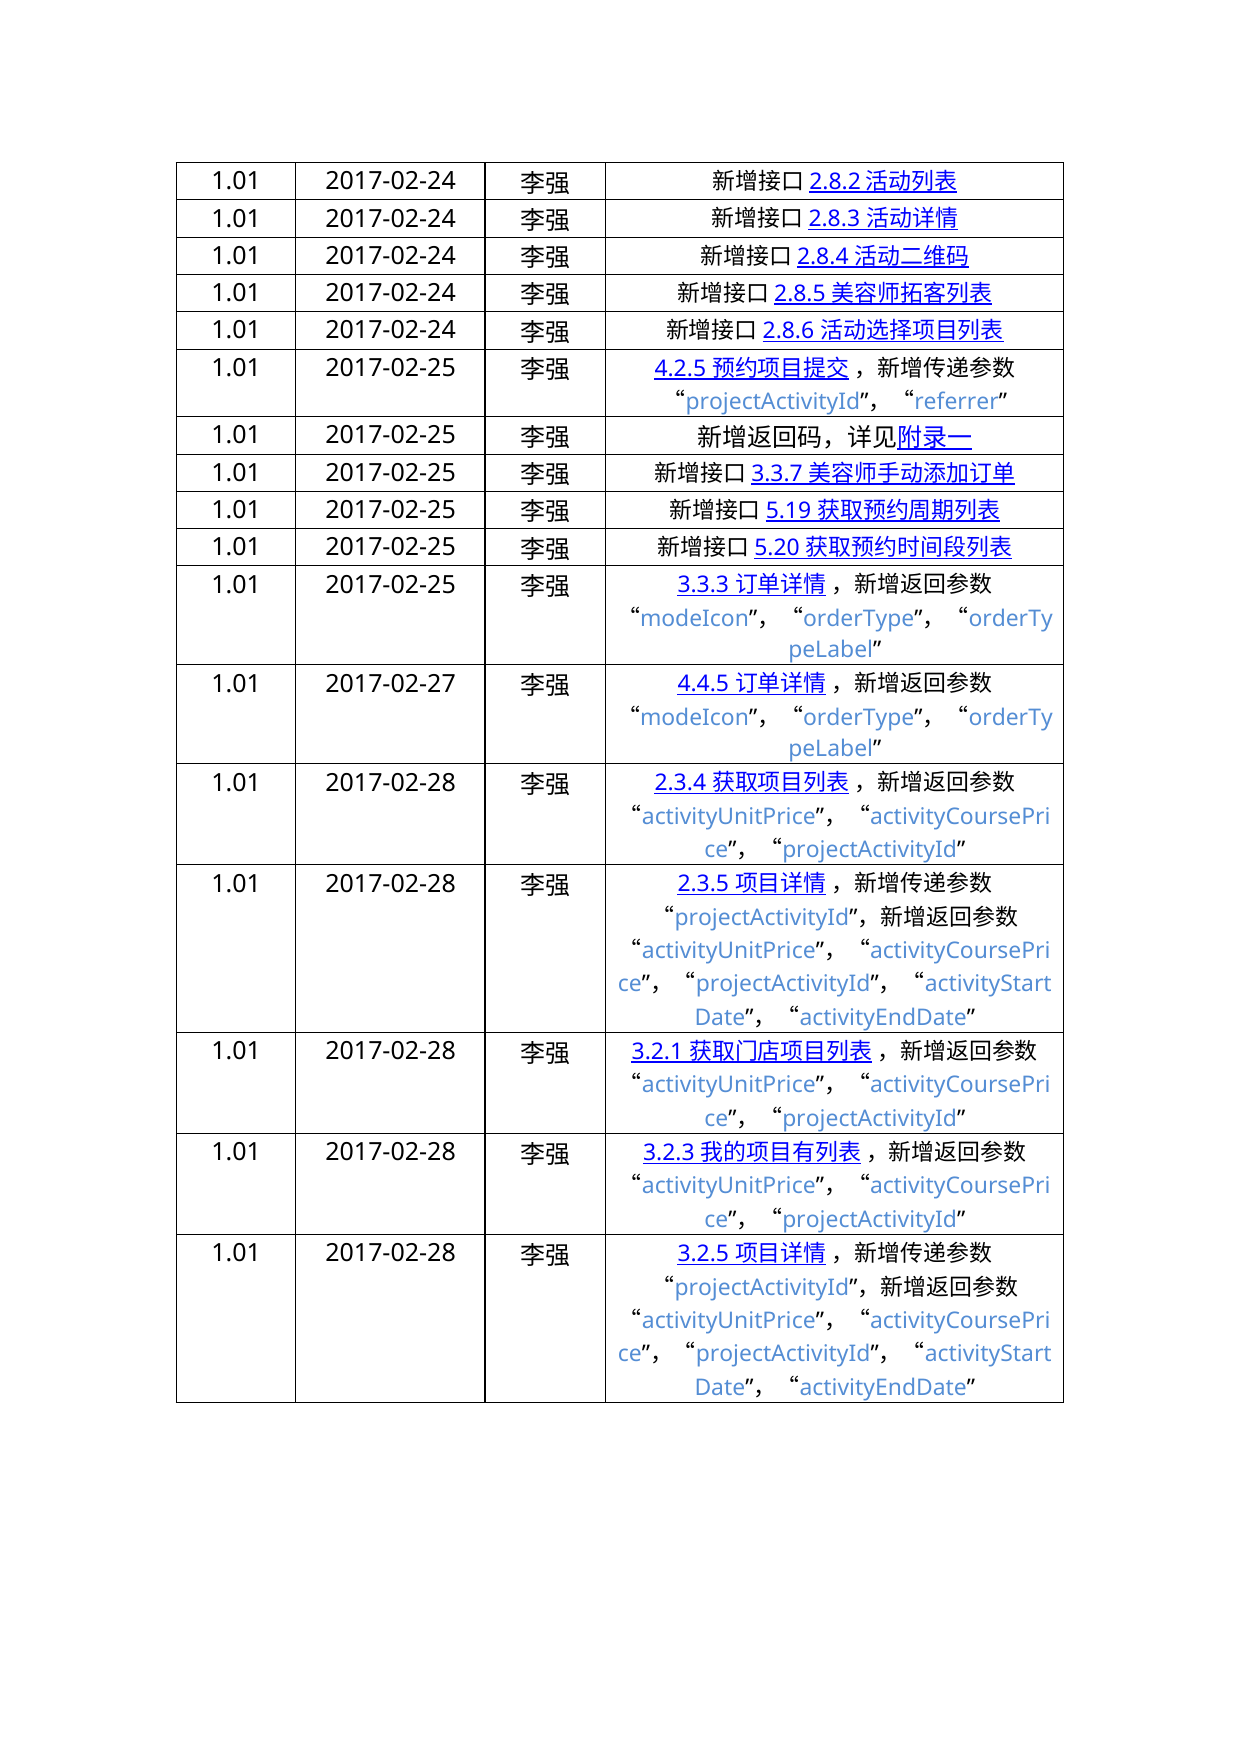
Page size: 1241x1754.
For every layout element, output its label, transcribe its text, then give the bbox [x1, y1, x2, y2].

table_cell 2017-02-28 [296, 1033, 484, 1133]
table_cell 1.01 [177, 764, 295, 864]
table_cell 2017-02-25 [296, 492, 484, 528]
table_cell 1.01 [177, 200, 295, 237]
table_cell 2017-02-25 [296, 350, 484, 416]
table_cell 1.01 [177, 163, 295, 199]
table_cell 4.4.5 订单详情 ，新增返回参数“modeIcon”，“orderType”，“orderTypeLabel” [606, 665, 1063, 763]
table_cell 李强 [486, 312, 605, 348]
table_cell 2017-02-24 [296, 163, 484, 199]
table_cell 2017-02-24 [296, 200, 484, 237]
table_cell 李强 [486, 1033, 605, 1133]
table_cell 新增接口 2.8.5 美容师拓客列表 [606, 275, 1063, 311]
table_cell 李强 [486, 163, 605, 199]
table_cell 2017-02-24 [296, 238, 484, 274]
table_cell 李强 [486, 1235, 605, 1402]
table_cell 李强 [486, 350, 605, 416]
table_cell 2017-02-27 [296, 665, 484, 763]
table_cell 3.3.3 订单详情 ，新增返回参数“modeIcon”，“orderType”，“orderTypeLabel” [606, 566, 1063, 664]
table_cell 新增接口 2.8.3 活动详情 [606, 200, 1063, 237]
table_cell 李强 [486, 275, 605, 311]
table_cell 1.01 [177, 238, 295, 274]
table_cell 3.2.3 我的项目有列表 ，新增返回参数“activityUnitPrice”，“activityCoursePrice”，“projectActivityId” [606, 1134, 1063, 1234]
table_cell 李强 [486, 529, 605, 565]
table_cell 1.01 [177, 417, 295, 453]
table_cell 1.01 [177, 312, 295, 348]
table_cell 2017-02-25 [296, 529, 484, 565]
table_cell 新增接口 3.3.7 美容师手动添加订单 [606, 455, 1063, 491]
table_cell 2017-02-25 [296, 417, 484, 453]
table_cell 2017-02-28 [296, 1134, 484, 1234]
table_cell 2017-02-25 [296, 455, 484, 491]
table_cell 新增接口 5.19 获取预约周期列表 [606, 492, 1063, 528]
table_cell 李强 [486, 1134, 605, 1234]
table_cell 2017-02-28 [296, 1235, 484, 1402]
table_cell 李强 [486, 865, 605, 1032]
table_cell 李强 [486, 665, 605, 763]
table_cell 1.01 [177, 665, 295, 763]
table_cell 3.2.1 获取门店项目列表 ，新增返回参数“activityUnitPrice”，“activityCoursePrice”，“projectActivityId” [606, 1033, 1063, 1133]
table_cell 李强 [486, 764, 605, 864]
table_cell 李强 [486, 492, 605, 528]
table_cell 2017-02-24 [296, 275, 484, 311]
table_cell 新增接口 5.20 获取预约时间段列表 [606, 529, 1063, 565]
table_cell 2017-02-28 [296, 764, 484, 864]
table_cell 李强 [486, 566, 605, 664]
table_cell 新增接口 2.8.4 活动二维码 [606, 238, 1063, 274]
table_cell 李强 [486, 455, 605, 491]
table_cell 1.01 [177, 350, 295, 416]
table_cell 2.3.5 项目详情 ，新增传递参数“projectActivityId”，新增返回参数“activityUnitPrice”，“activityCoursePrice”，“projectActivityId”，“activityStartDate”，“activityEndDate” [606, 865, 1063, 1032]
table_cell 3.2.5 项目详情 ，新增传递参数“projectActivityId”，新增返回参数“activityUnitPrice”，“activityCoursePrice”，“projectActivityId”，“activityStartDate”，“activityEndDate” [606, 1235, 1063, 1402]
table_cell 新增返回码，详见附录一 [606, 417, 1063, 453]
table_cell 李强 [486, 200, 605, 237]
table_cell 1.01 [177, 492, 295, 528]
table_cell 2.3.4 获取项目列表 ，新增返回参数“activityUnitPrice”，“activityCoursePrice”，“projectActivityId” [606, 764, 1063, 864]
table_cell 1.01 [177, 275, 295, 311]
table_cell 1.01 [177, 1033, 295, 1133]
table_cell 新增接口 2.8.2活动列表 [606, 163, 1063, 199]
table_cell 1.01 [177, 529, 295, 565]
table_cell 1.01 [177, 1235, 295, 1402]
table_cell 李强 [486, 417, 605, 453]
table_cell 1.01 [177, 865, 295, 1032]
table_cell 新增接口 2.8.6 活动选择项目列表 [606, 312, 1063, 348]
table_cell 4.2.5 预约项目提交 ，新增传递参数“projectActivityId”，“referrer” [606, 350, 1063, 416]
table_cell 2017-02-24 [296, 312, 484, 348]
table_cell 李强 [486, 238, 605, 274]
table_cell 2017-02-28 [296, 865, 484, 1032]
table_cell 1.01 [177, 455, 295, 491]
table_cell 1.01 [177, 566, 295, 664]
table_cell 2017-02-25 [296, 566, 484, 664]
table_cell 1.01 [177, 1134, 295, 1234]
